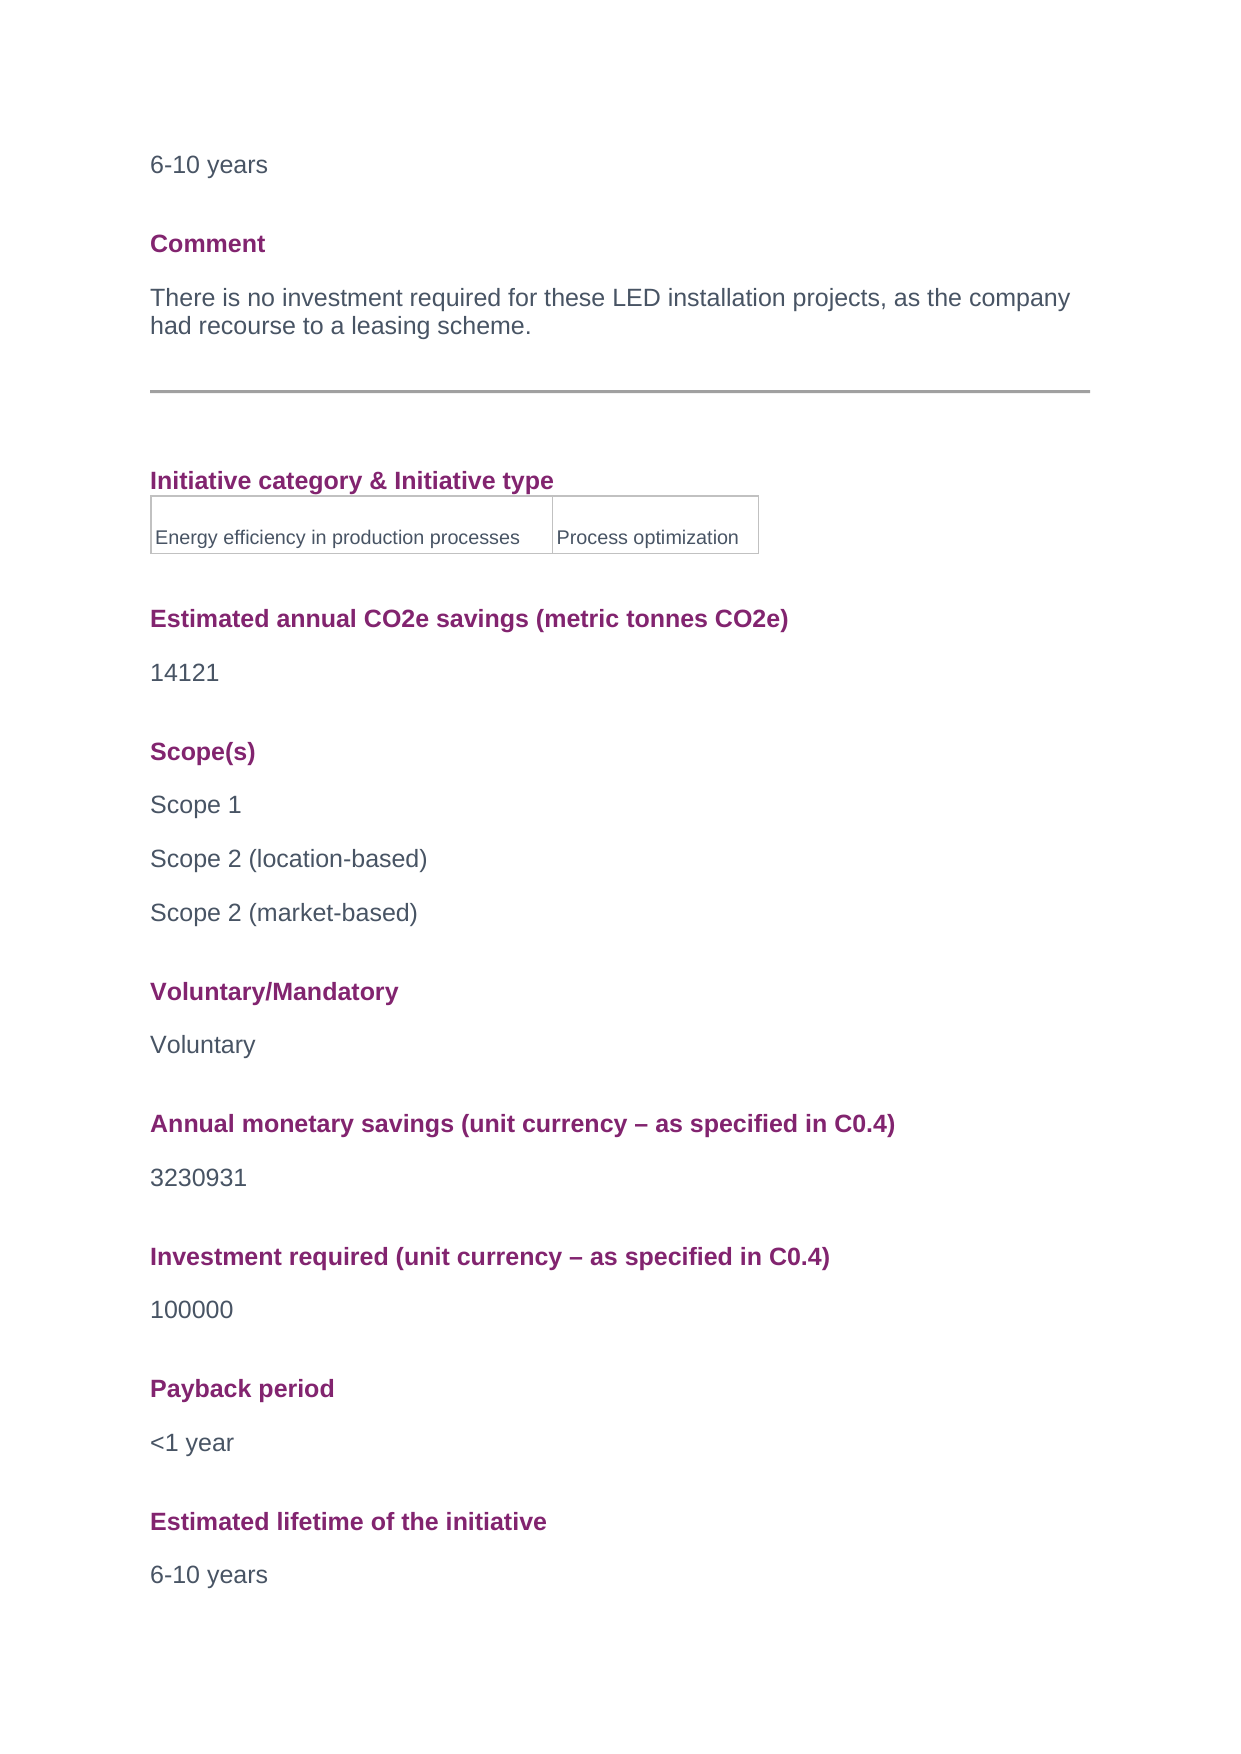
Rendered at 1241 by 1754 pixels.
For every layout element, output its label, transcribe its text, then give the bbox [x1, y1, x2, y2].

table_header Energy efficiency in production processes [152, 497, 552, 553]
table_header Process optimization [553, 497, 758, 553]
text 6-10 years [150, 1561, 1090, 1589]
subtitle Investment required (unit currency – as specified in C0.4) [150, 1242, 1090, 1271]
text <1 year [150, 1428, 1090, 1457]
text Scope 2 (market-based) [150, 898, 1090, 927]
subtitle Scope(s) [150, 737, 1090, 766]
subtitle Estimated lifetime of the initiative [150, 1507, 1090, 1536]
text Scope 2 (location-based) [150, 844, 1090, 873]
subtitle Initiative category & Initiative type [150, 466, 1090, 495]
subtitle Comment [150, 229, 1090, 257]
subtitle Voluntary/Mandatory [150, 977, 1090, 1006]
text 3230931 [150, 1163, 1090, 1192]
subtitle Estimated annual CO2e savings (metric tonnes CO2e) [150, 604, 1090, 633]
text 100000 [150, 1296, 1090, 1324]
subtitle Payback period [150, 1374, 1090, 1403]
text Scope 1 [150, 791, 1090, 819]
text 14121 [150, 658, 1090, 687]
text There is no investment required for these LED installation projects, as the company had recourse to a leasing scheme. [150, 282, 1090, 340]
text Voluntary [150, 1031, 1090, 1059]
subtitle Annual monetary savings (unit currency – as specified in C0.4) [150, 1109, 1090, 1138]
text 6-10 years [150, 150, 1090, 179]
